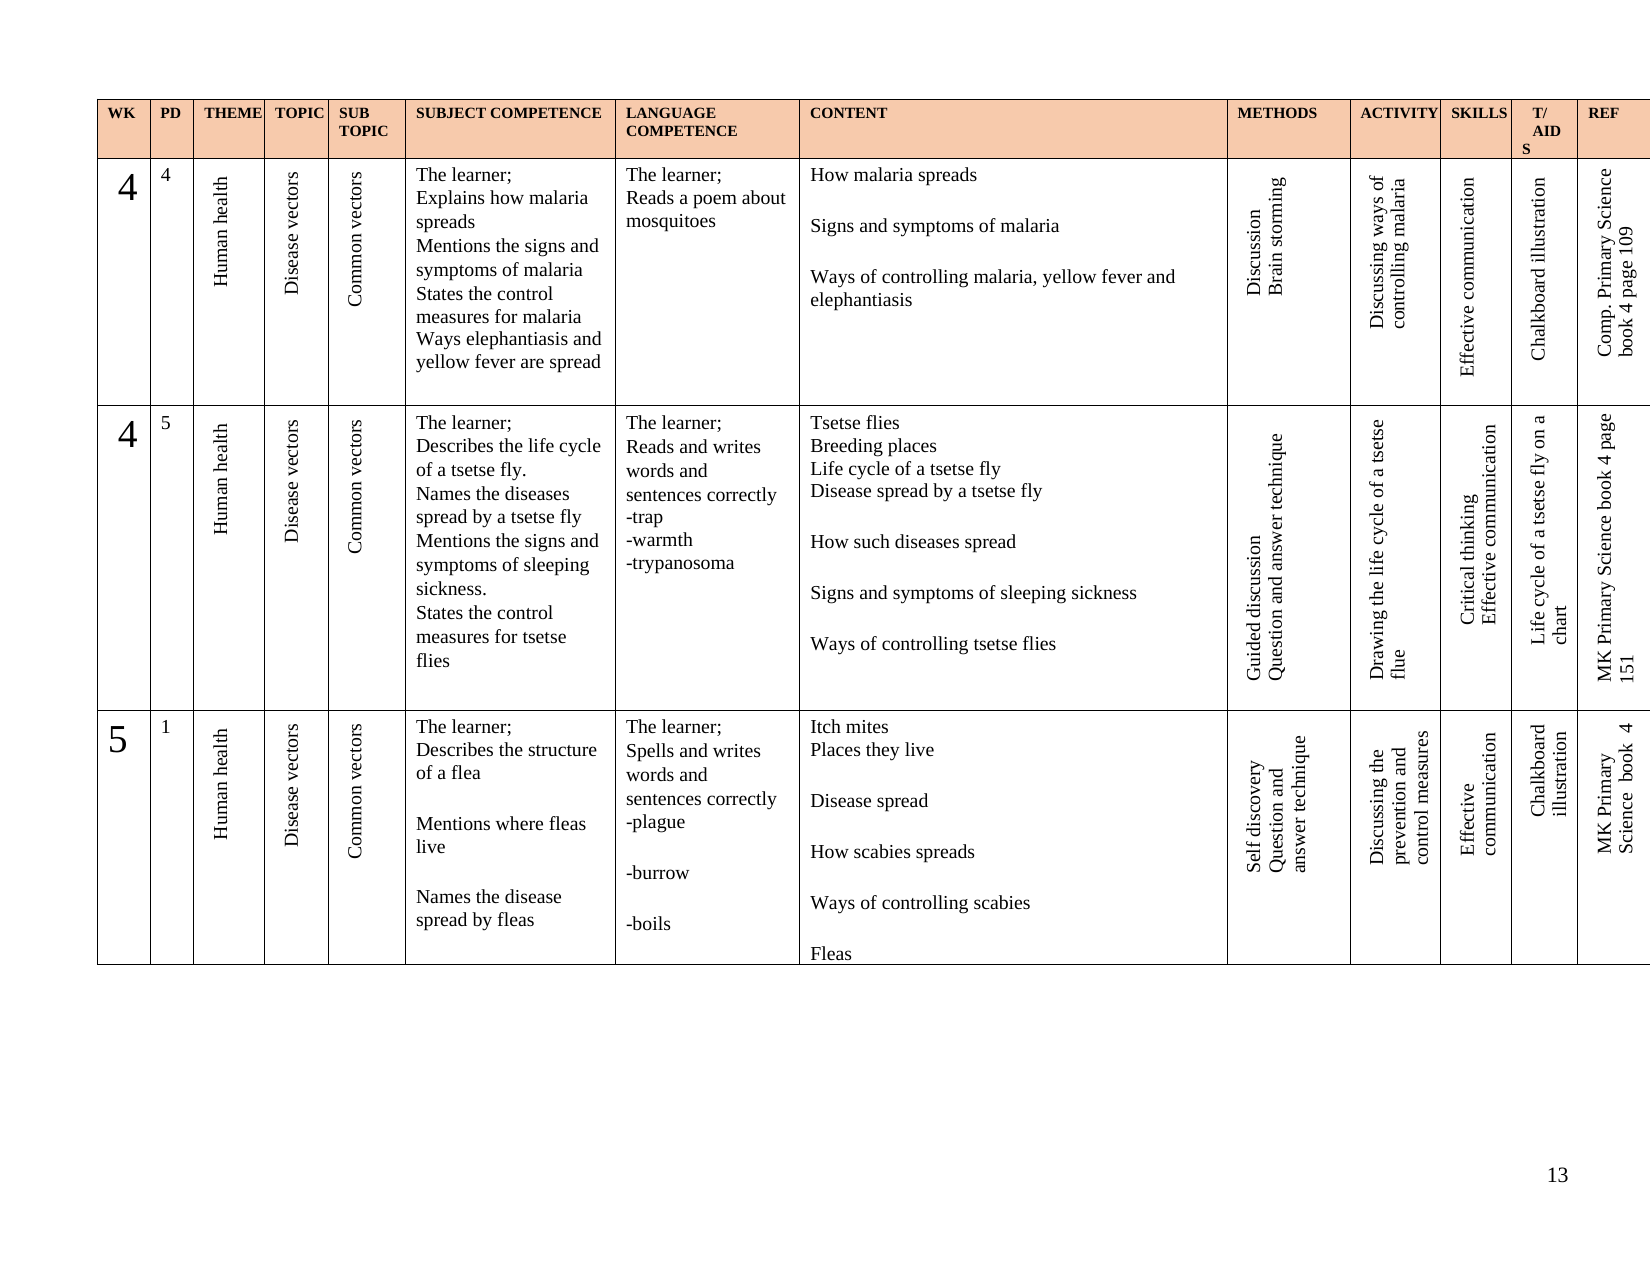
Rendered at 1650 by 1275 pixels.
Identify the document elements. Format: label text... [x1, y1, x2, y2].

table_cell [265, 159, 328, 405]
table_cell 5 [151, 406, 193, 710]
table_header METHODS [1228, 100, 1350, 158]
table_cell 1 [151, 711, 193, 964]
table_header LANGUAGE COMPETENCE [616, 100, 799, 158]
table_cell [1578, 711, 1650, 964]
table_cell [1228, 711, 1350, 964]
table_cell [1351, 159, 1440, 405]
table_cell How malaria spreads Signs and symptoms of malaria Ways of controlling malaria, yellow fever and elephantiasis [800, 159, 1227, 405]
table_cell [1512, 159, 1577, 405]
table_cell [1351, 711, 1440, 964]
table_header WK [98, 100, 150, 158]
table_cell 4 [98, 406, 150, 710]
table_cell The learner; Reads a poem about mosquitoes [616, 159, 799, 405]
table_cell [1512, 711, 1577, 964]
table_cell [1228, 406, 1350, 710]
table_cell Tsetse flies Breeding places Life cycle of a tsetse fly Disease spread by a tsetse fly How such diseases spread Signs and symptoms of sleeping sickness Ways of controlling tsetse flies [800, 406, 1227, 710]
table_cell [194, 711, 264, 964]
table_cell The learner; Explains how malaria spreads Mentions the signs and symptoms of malaria States the control measures for malaria Ways elephantiasis and yellow fever are spread [406, 159, 615, 405]
table_cell [1228, 159, 1350, 405]
table_cell The learner; Reads and writes words and sentences correctly -trap -warmth -trypanosoma [616, 406, 799, 710]
table_header TOPIC [265, 100, 328, 158]
table_header SKILLS [1441, 100, 1511, 158]
table_cell [265, 406, 328, 710]
table_cell [194, 159, 264, 405]
table_cell 4 [151, 159, 193, 405]
table_cell [1578, 406, 1650, 710]
table_cell The learner; Describes the life cycle of a tsetse fly. Names the diseases spread by a tsetse fly Mentions the signs and symptoms of sleeping sickness. States the control measures for tsetse flies [406, 406, 615, 710]
table_cell [329, 711, 405, 964]
table_cell [1441, 159, 1511, 405]
table_cell [1441, 406, 1511, 710]
table_cell Itch mites Places they live Disease spread How scabies spreads Ways of controlling scabies Fleas [800, 711, 1227, 964]
table_cell The learner; Describes the structure of a flea Mentions where fleas live Names the disease spread by fleas [406, 711, 615, 964]
table_header SUBJECT COMPETENCE [406, 100, 615, 158]
table_cell [265, 711, 328, 964]
table_cell The learner; Spells and writes words and sentences correctly -plague -burrow -boils [616, 711, 799, 964]
table_cell [1351, 406, 1440, 710]
table_cell 5 [98, 711, 150, 964]
table_cell [194, 406, 264, 710]
table_header SUB TOPIC [329, 100, 405, 158]
table_cell 4 [98, 159, 150, 405]
table_header T/AID S [1512, 100, 1577, 158]
table_cell [329, 406, 405, 710]
table_header CONTENT [800, 100, 1227, 158]
table_header ACTIVITY [1351, 100, 1440, 158]
table_cell [329, 159, 405, 405]
table_header PD [151, 100, 193, 158]
table_cell [1578, 159, 1650, 405]
table_cell [1512, 406, 1577, 710]
table_header THEME [194, 100, 264, 158]
table_header REF [1578, 100, 1650, 158]
table_cell [1441, 711, 1511, 964]
